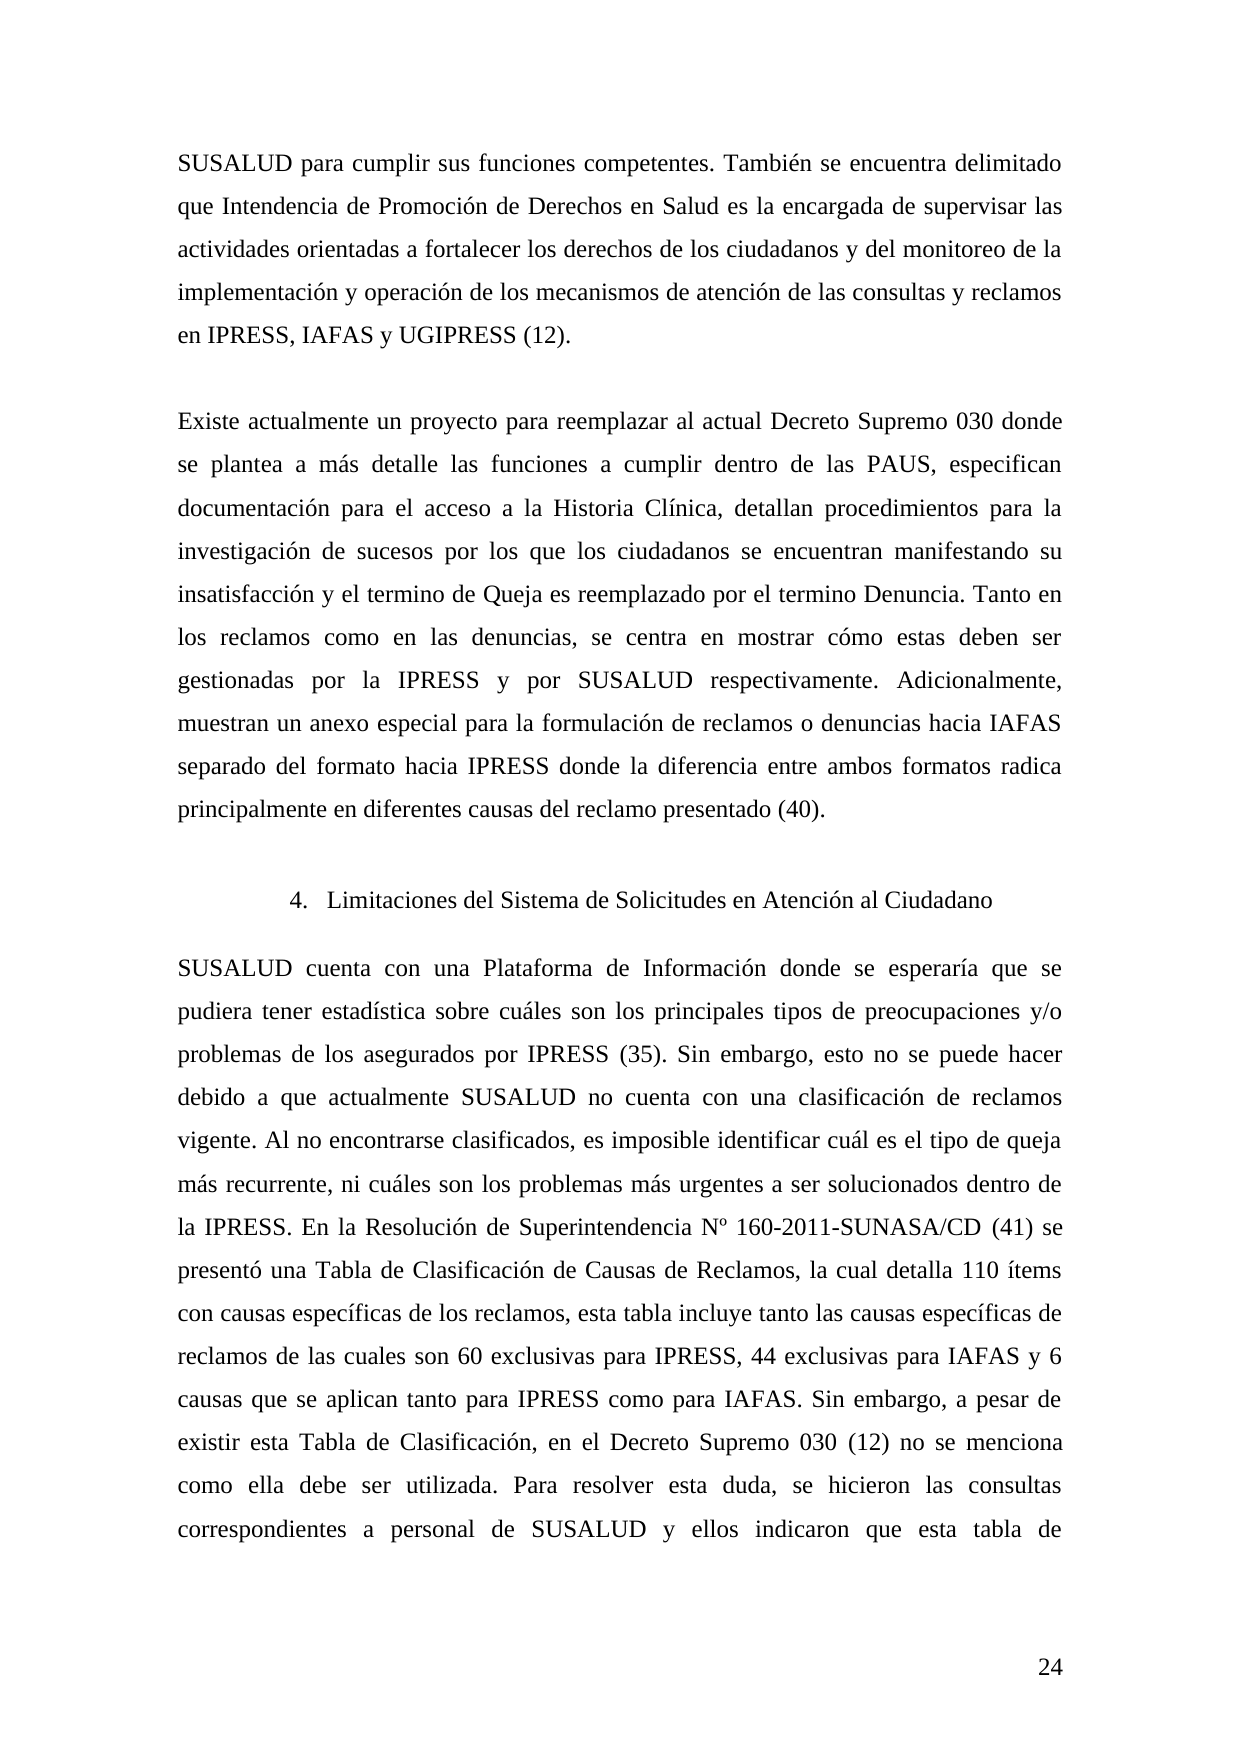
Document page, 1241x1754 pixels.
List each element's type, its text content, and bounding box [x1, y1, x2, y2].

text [177, 953, 1063, 1542]
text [177, 148, 1063, 349]
subtitle Limitaciones del Sistema de Solicitudes en Atención al Ciudadano [289, 885, 1063, 914]
text Existe actualmente un proyecto para reemplazar al actual Decreto Supremo 030 donde se plantea a más detalle las funciones a cumplir dentro de las PAUS, especifican documentación para el acceso a la Historia Clínica, detallan procedimientos para la investigación de sucesos por los que los ciudadanos se encuentran manifestando su insatisfacción y el termino de Queja es reemplazado por el termino Denuncia. Tanto en los reclamos como en las denuncias, se centra en mostrar cómo estas deben ser gestionadas por la IPRESS y por SUSALUD respectivamente. Adicionalmente, muestran un anexo especial para la formulación de reclamos o denuncias hacia IAFAS separado del formato hacia IPRESS donde la diferencia entre ambos formatos radica principalmente en diferentes causas del reclamo presentado (40). [177, 406, 1063, 823]
